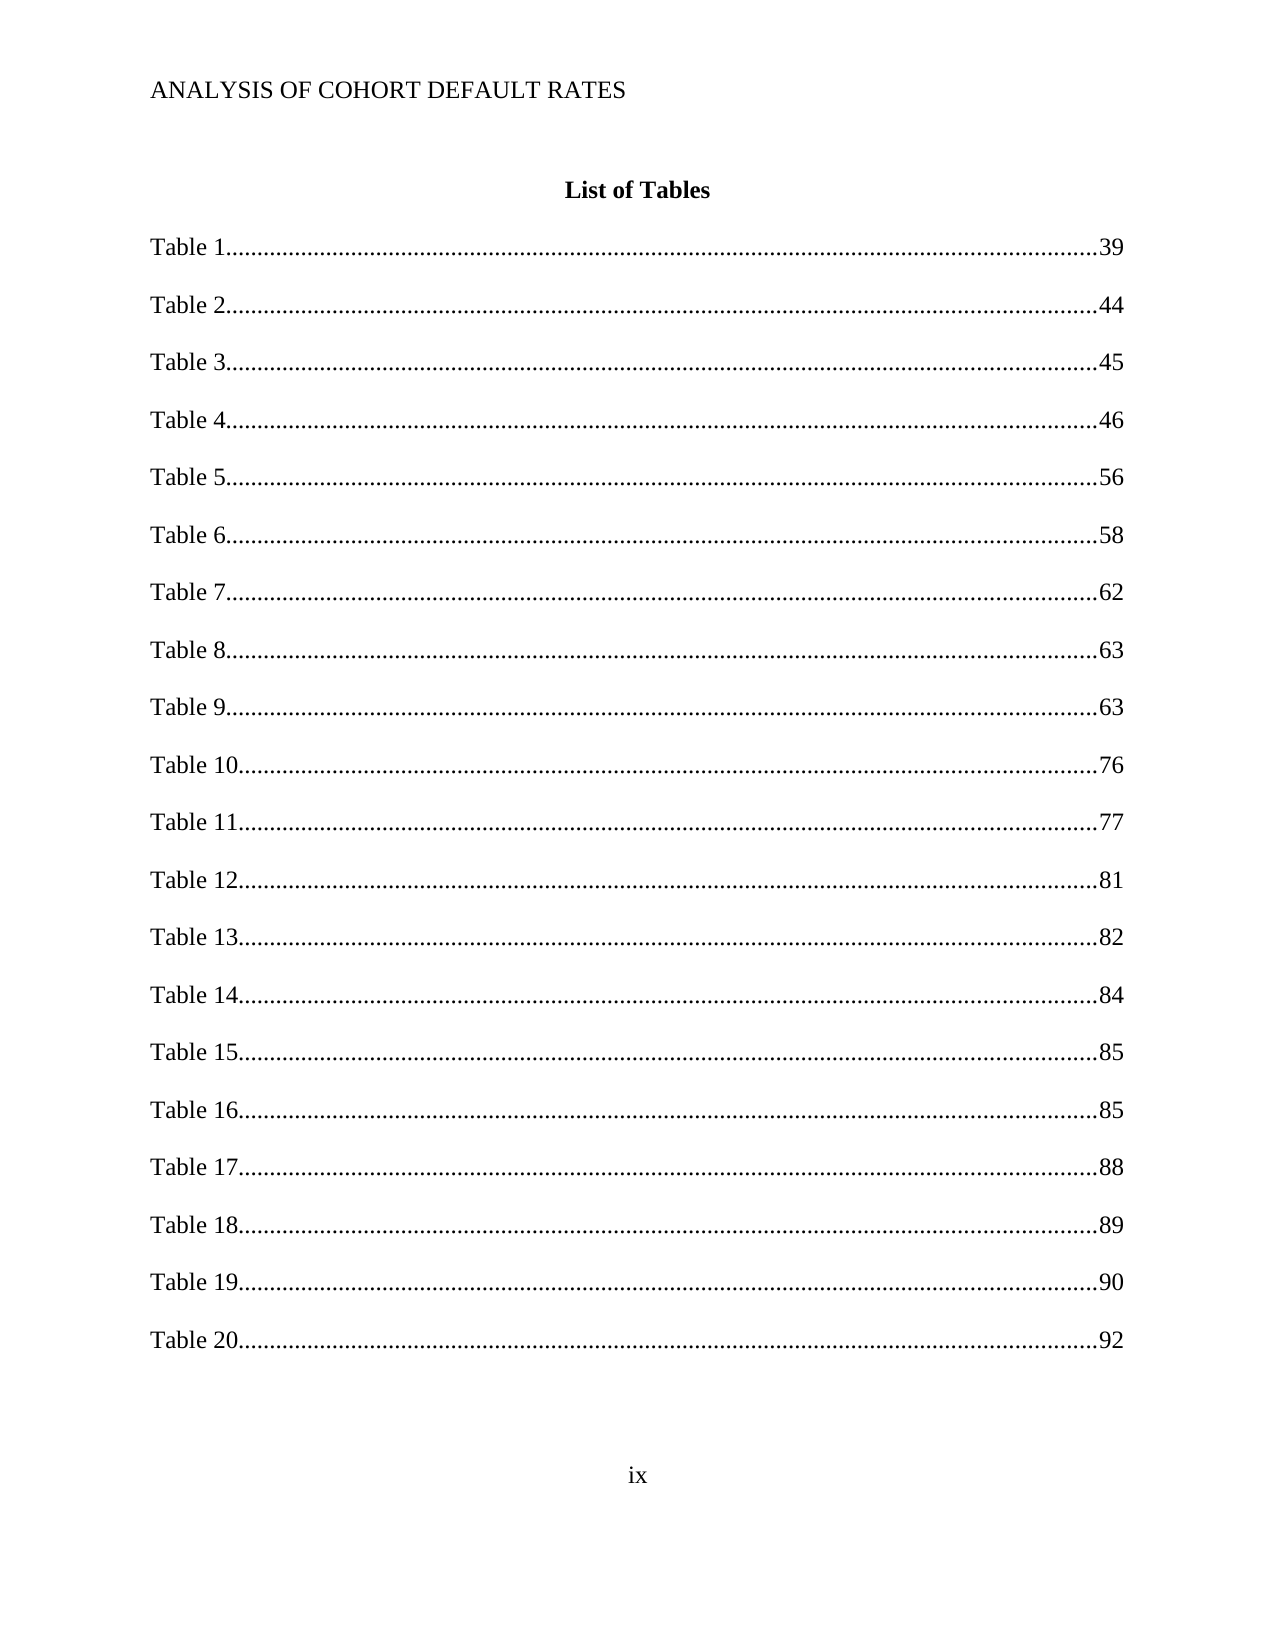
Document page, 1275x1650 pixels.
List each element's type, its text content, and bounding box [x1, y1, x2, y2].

text Table 13 82 [150, 922, 1125, 951]
text Table 3 45 [150, 347, 1125, 376]
text Table 7 62 [150, 577, 1125, 606]
text Table 11 77 [150, 807, 1125, 836]
text Table 10 76 [150, 750, 1125, 779]
text Table 17 88 [150, 1152, 1125, 1181]
text Table 2 44 [150, 290, 1125, 319]
text Table 9 63 [150, 692, 1125, 721]
text Table 15 85 [150, 1037, 1125, 1066]
subtitle List of Tables [150, 175, 1125, 204]
text Table 1 39 [150, 232, 1125, 261]
text Table 4 46 [150, 405, 1125, 434]
text Table 18 89 [150, 1210, 1125, 1239]
text Table 16 85 [150, 1095, 1125, 1124]
text Table 19 90 [150, 1267, 1125, 1296]
text Table 14 84 [150, 980, 1125, 1009]
text Table 5 56 [150, 462, 1125, 491]
text Table 20 92 [150, 1325, 1125, 1354]
text Table 8 63 [150, 635, 1125, 664]
text Table 6 58 [150, 520, 1125, 549]
text Table 12 81 [150, 865, 1125, 894]
